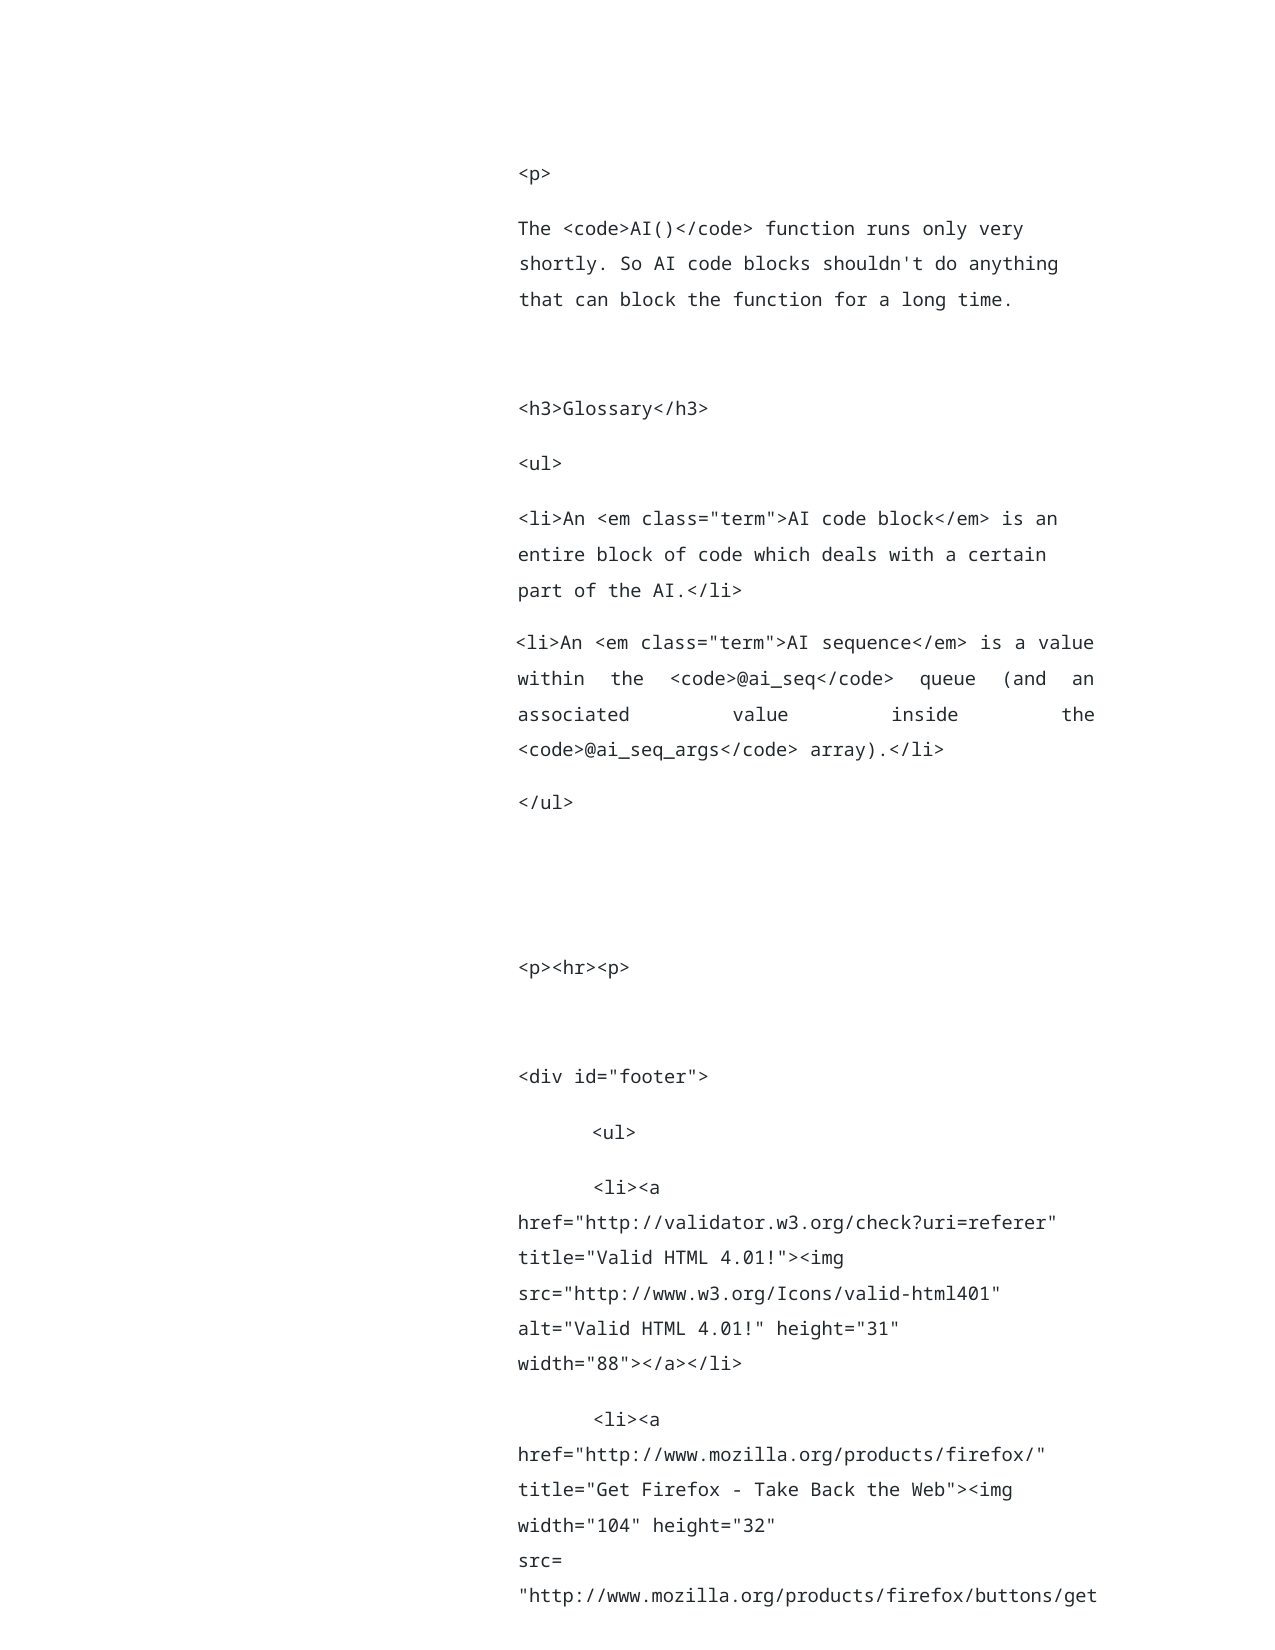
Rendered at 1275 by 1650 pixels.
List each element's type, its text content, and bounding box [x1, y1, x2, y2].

text <p><hr><p> [518, 954, 1121, 979]
text <p> [518, 160, 1121, 186]
text <ul> [518, 451, 1121, 476]
text <li>An <em class="term">AI code block</em> is an entire block of code which deals with a certain part of the AI.</li> [518, 506, 1087, 603]
text <ul> [475, 1119, 753, 1145]
text <h3>Glossary</h3> [518, 395, 1121, 421]
text <div id="footer"> [518, 1064, 1121, 1089]
text <li><a href="http://validator.w3.org/check?uri=referer" title="Valid HTML 4.01!"><img src="http://www.w3.org/Icons/valid-html401" alt="Valid HTML 4.01!" height="31" width="88"></a></li> [518, 1174, 1074, 1376]
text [518, 1406, 1105, 1608]
text </ul> [518, 789, 1121, 814]
text The <code>AI()</code> function runs only very shortly. So AI code blocks shouldn't do anything that can block the function for a long time. [517, 216, 1107, 311]
text <li>An <em class="term">AI sequence</em> is a value within the <code>@ai_seq</code> queue (and an associated value inside the <code>@ai_seq_args</code> array).</li> [515, 629, 1095, 762]
